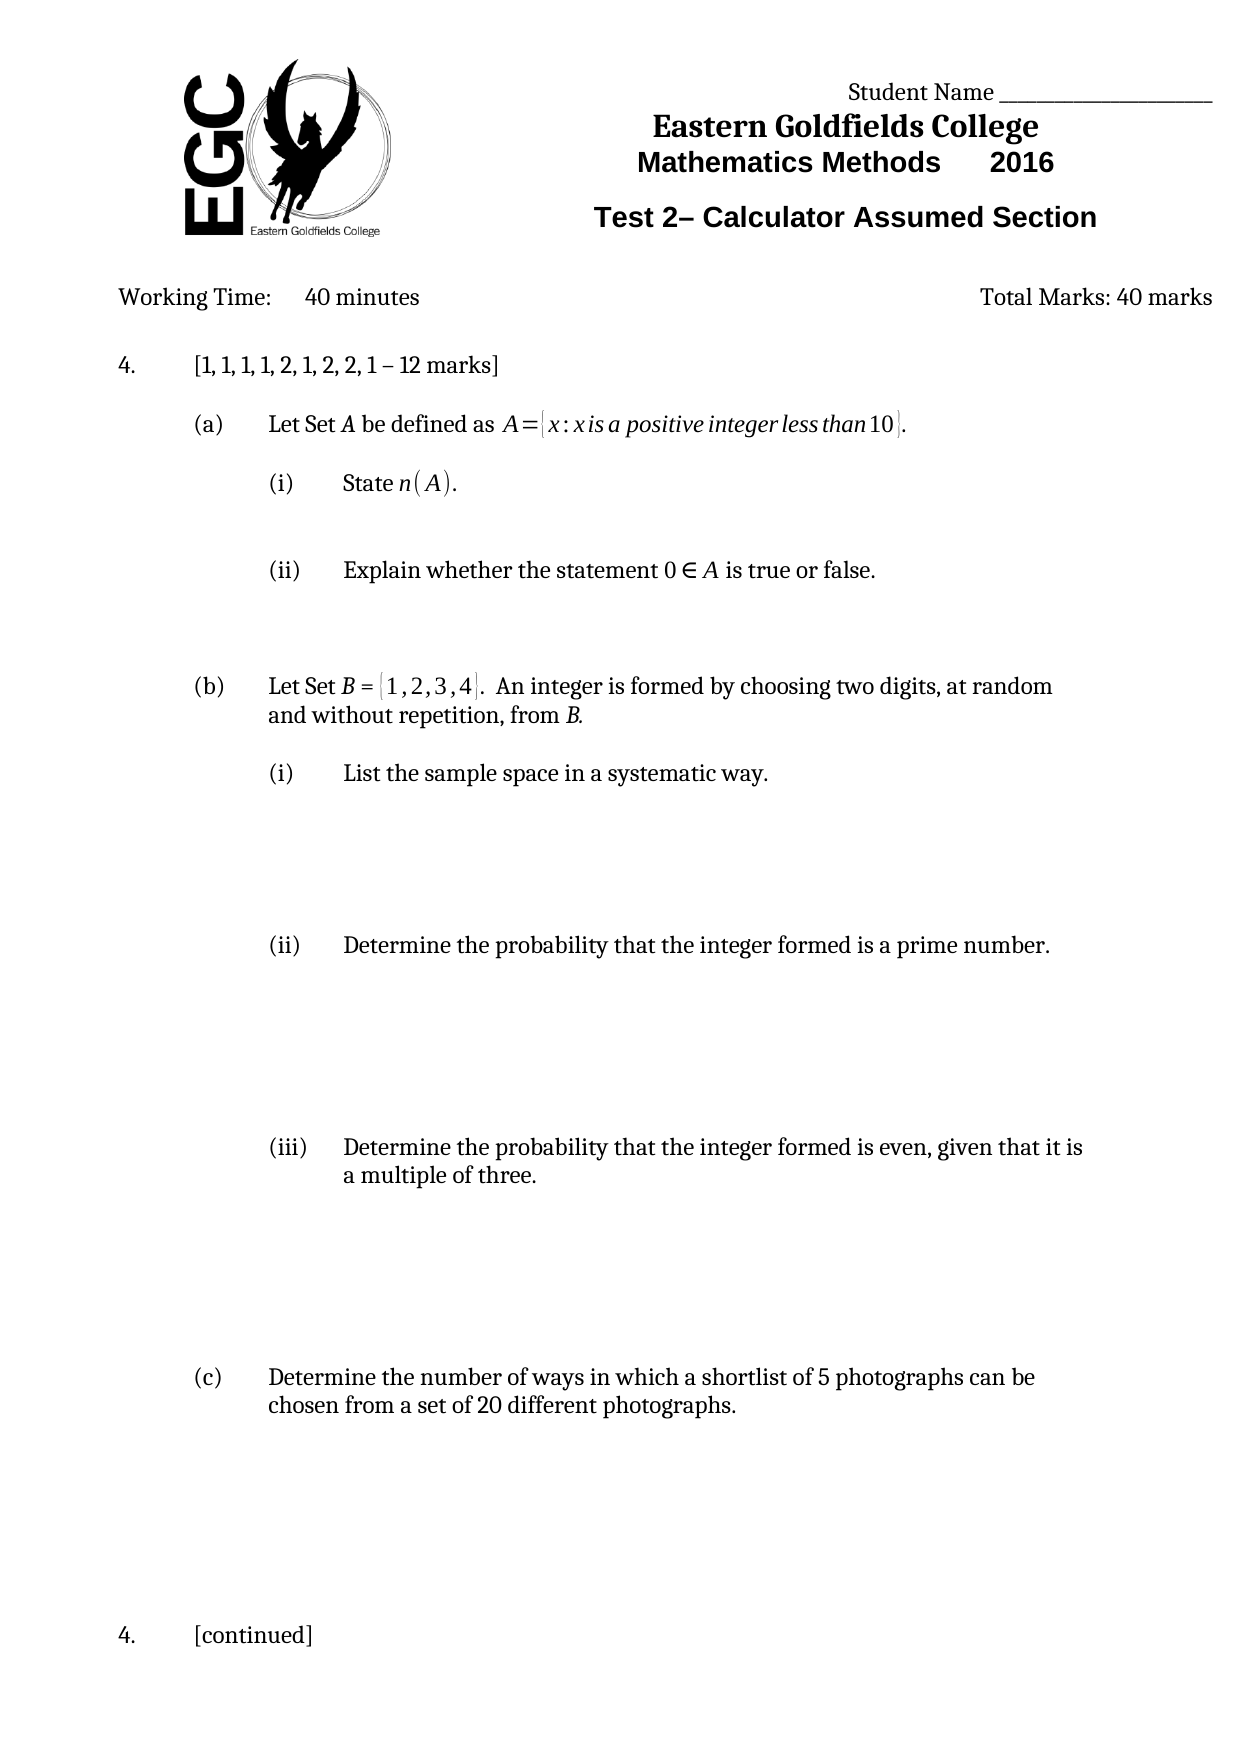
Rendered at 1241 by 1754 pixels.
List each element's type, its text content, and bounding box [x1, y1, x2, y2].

list Determine the probability that the integer formed is a prime number. [268, 931, 1122, 960]
table_cell Working Time: 40 minutes [107, 254, 468, 323]
picture [184, 59, 391, 237]
table_header Student Name _______________________ Eastern Goldfields College Mathematics Methods 2016 Test 11– Calculator Assumed Section [468, 59, 1224, 254]
list State . [268, 468, 1122, 498]
list and without repetition, from B. [268, 701, 1122, 730]
table_cell Total Marks: 40 marks [468, 254, 1224, 323]
list List the sample space in a systematic way. [268, 759, 1122, 788]
list chosen from a set of 20 different photographs. [268, 1391, 1122, 1420]
list Determine the number of ways in which a shortlist of 5 photographs can be [193, 1363, 1122, 1391]
list a multiple of three. [343, 1161, 1122, 1190]
table_header [107, 59, 468, 254]
text 4. [continued] [118, 1621, 1122, 1650]
text 4. [1, 1, 1, 1, 2, 1, 2, 2, 1 – 12 marks] [118, 351, 1122, 380]
list Let Set B = . An integer is formed by choosing two digits, at random [193, 671, 1122, 701]
list Explain whether the statement is true or false. [268, 556, 1122, 584]
list Determine the probability that the integer formed is even, given that it is [268, 1133, 1122, 1161]
list Let Set A be defined as . [193, 409, 1122, 439]
